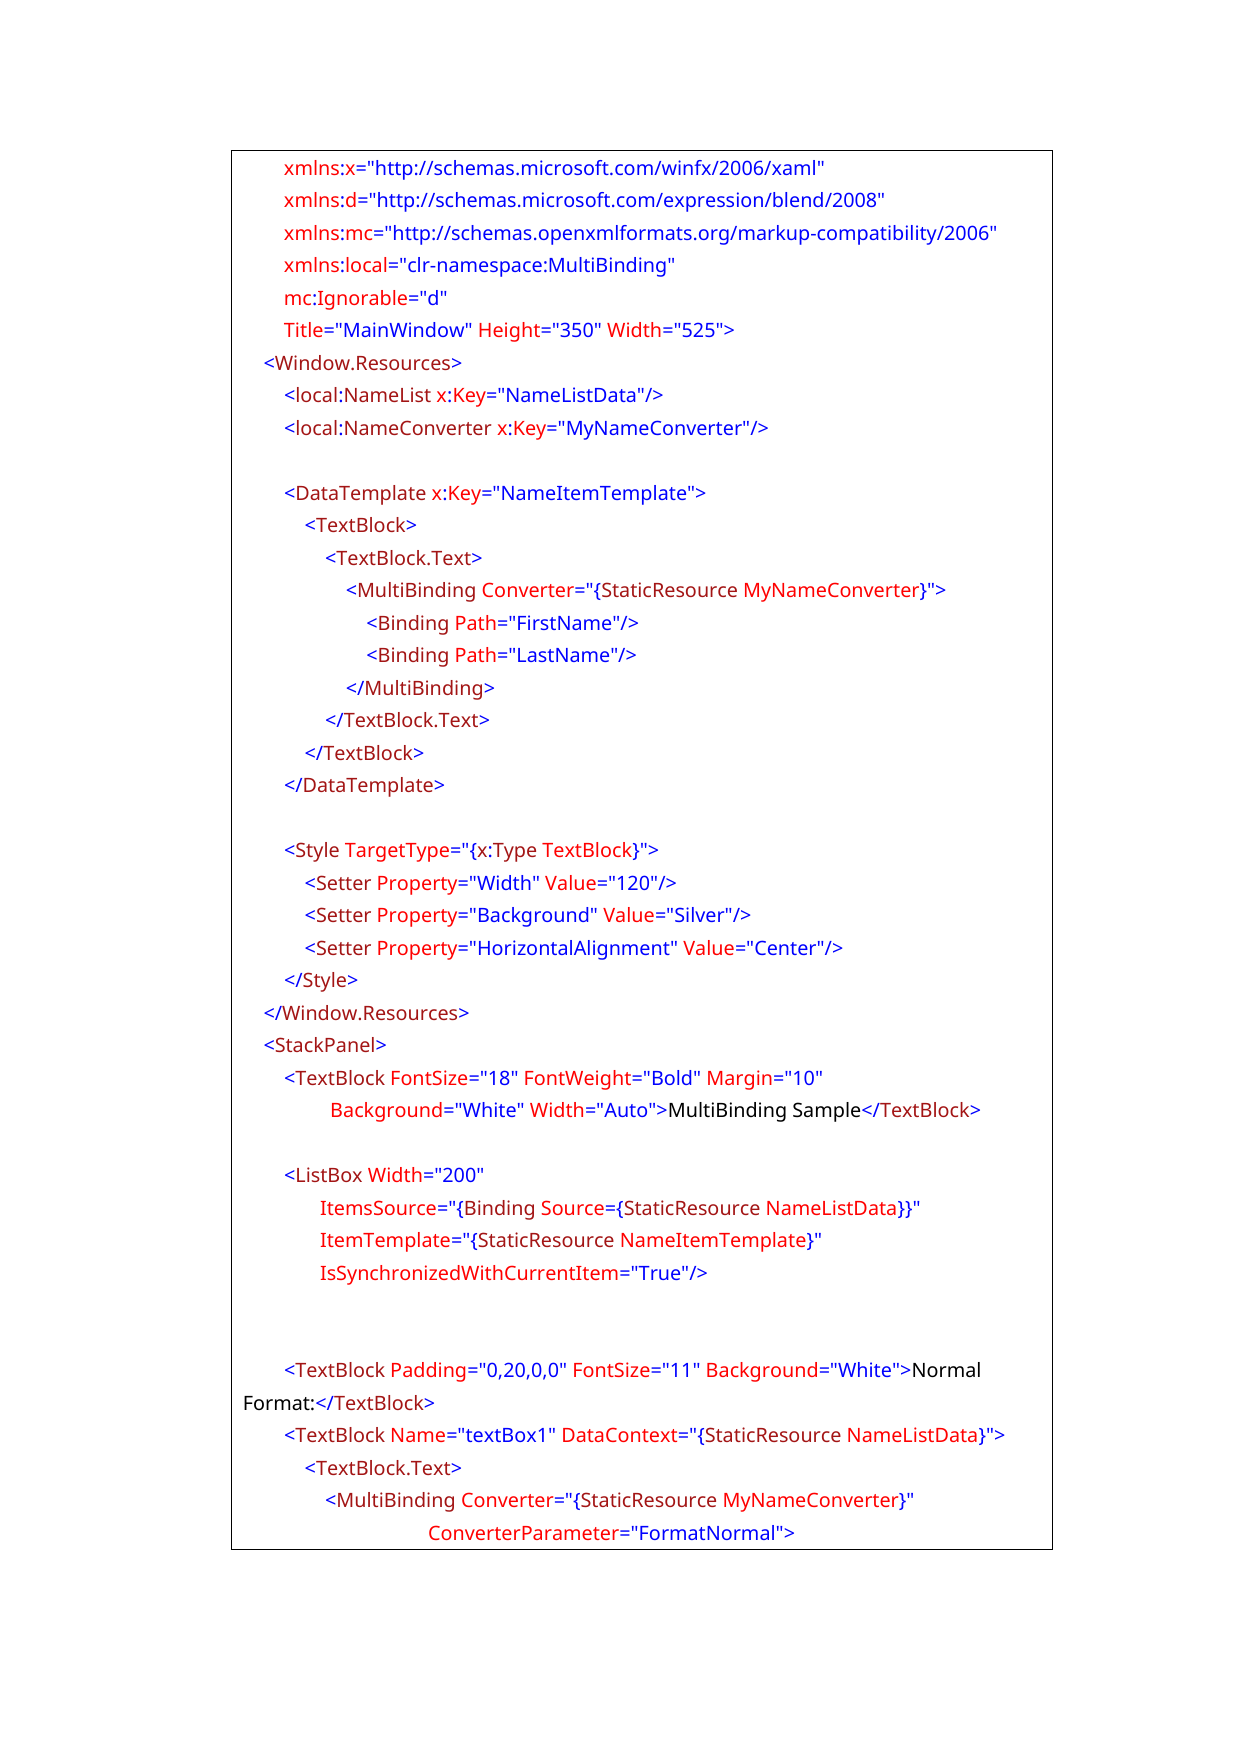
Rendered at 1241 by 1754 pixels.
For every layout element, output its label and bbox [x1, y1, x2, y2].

table_header [232, 151, 1052, 1548]
